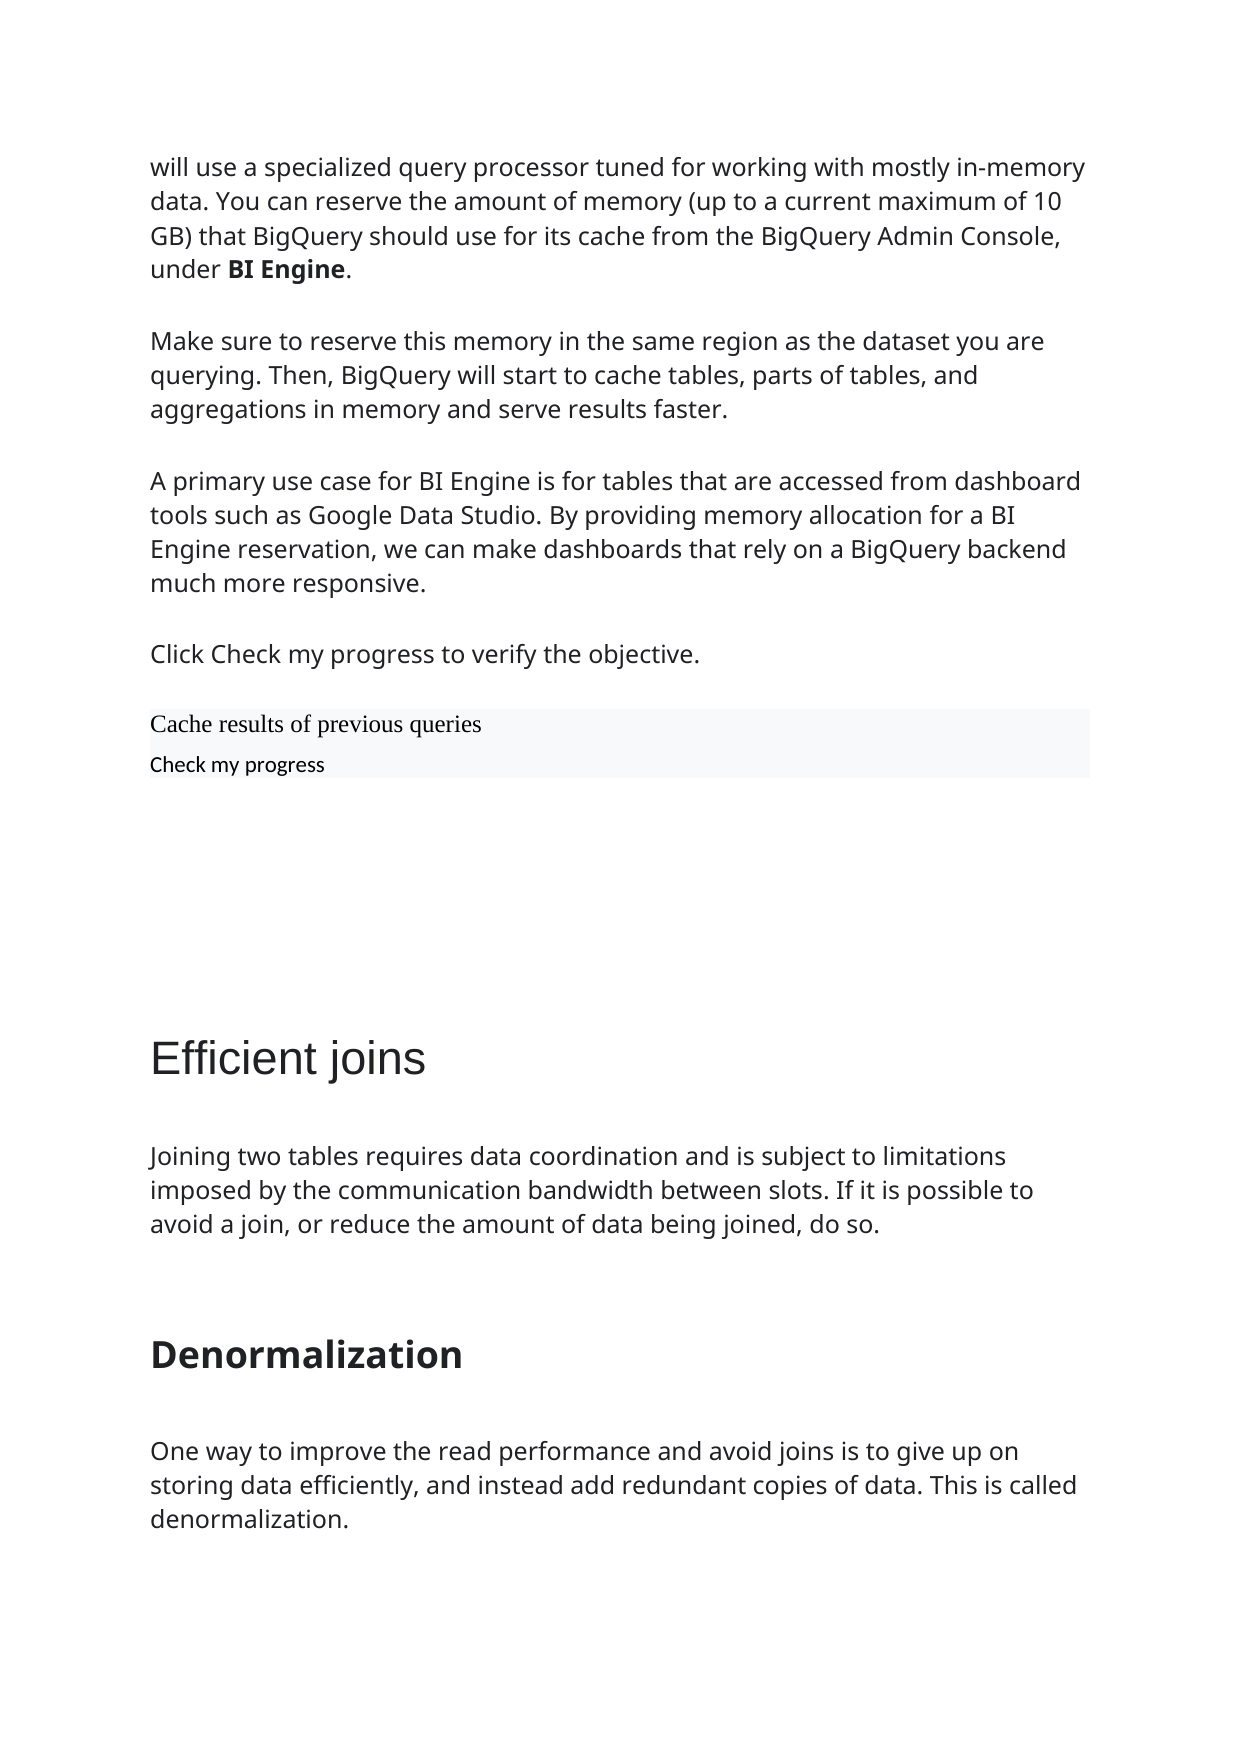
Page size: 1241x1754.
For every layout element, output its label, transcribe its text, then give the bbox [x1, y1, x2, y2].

text Check my progress [150, 750, 1090, 778]
subtitle Denormalization [150, 1328, 1090, 1379]
text Cache results of previous queries [150, 709, 1090, 737]
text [150, 150, 1090, 286]
text Make sure to reserve this memory in the same region as the dataset you are querying. Then, BigQuery will start to cache tables, parts of tables, and aggregations in memory and serve results faster. [150, 324, 1090, 426]
subtitle Efficient joins [150, 1030, 1090, 1084]
text One way to improve the read performance and avoid joins is to give up on storing data efficiently, and instead add redundant copies of data. This is called denormalization. [150, 1433, 1090, 1535]
text Click Check my progress to verify the objective. [150, 637, 1090, 671]
text A primary use case for BI Engine is for tables that are accessed from dashboard tools such as Google Data Studio. By providing memory allocation for a BI Engine reservation, we can make dashboards that rely on a BigQuery backend much more responsive. [150, 463, 1090, 600]
text Joining two tables requires data coordination and is subject to limitations imposed by the communication bandwidth between slots. If it is possible to avoid a join, or reduce the amount of data being joined, do so. [150, 1138, 1090, 1241]
